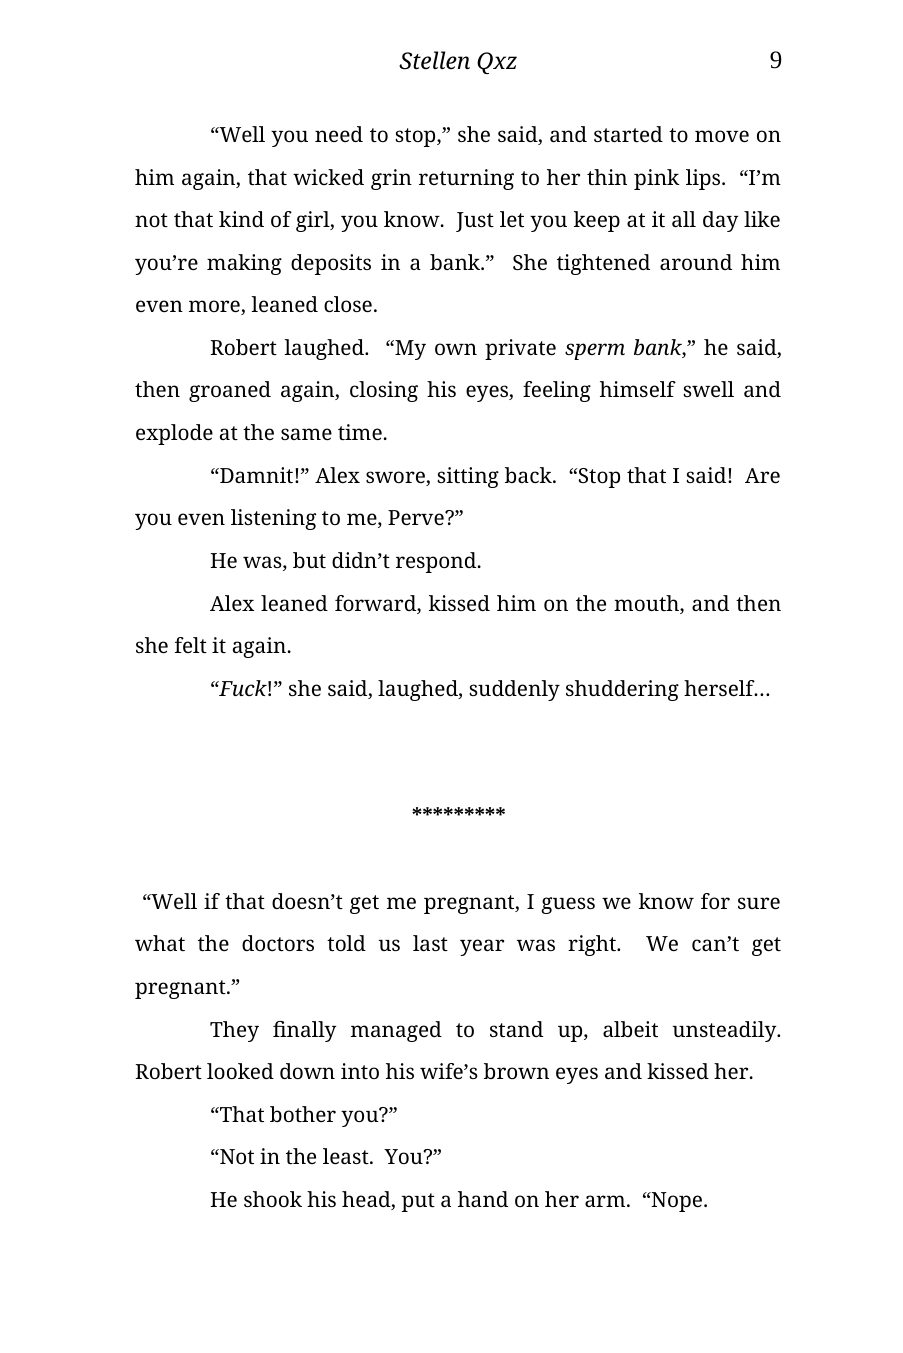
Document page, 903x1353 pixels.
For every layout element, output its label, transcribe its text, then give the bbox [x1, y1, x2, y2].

text They finally managed to stand up, albeit unsteadily. Robert looked down into his wife’s brown eyes and kissed her. [135, 1015, 782, 1086]
text “Well if that doesn’t get me pregnant, I guess we know for sure what the doctors told us last year was right. We can’t get pregnant.” [135, 887, 782, 1001]
text “Well you need to stop,” she said, and started to move on him again, that wicked grin returning to her thin pink lips. “I’m not that kind of girl, you know. Just let you keep at it all day like you’re making deposits in a bank.” She tightened around him even more, leaned close. [135, 120, 782, 319]
text Robert laughed. “My own private sperm bank,” he said, then groaned again, closing his eyes, feeling himself swell and explode at the same time. [135, 333, 782, 447]
text He was, but didn’t respond. [135, 546, 782, 574]
text Alex leaned forward, kissed him on the mouth, and then she felt it again. [135, 589, 782, 660]
text “That bother you?” [135, 1100, 782, 1128]
text ********* [135, 802, 782, 830]
text “Not in the least. You?” [135, 1142, 782, 1171]
text “Fuck!” she said, laughed, suddenly shuddering herself… [135, 674, 782, 702]
text “Damnit!” Alex swore, sitting back. “Stop that I said! Are you even listening to me, Perve?” [135, 461, 782, 532]
text He shook his head, put a hand on her arm. “Nope. [135, 1185, 782, 1213]
